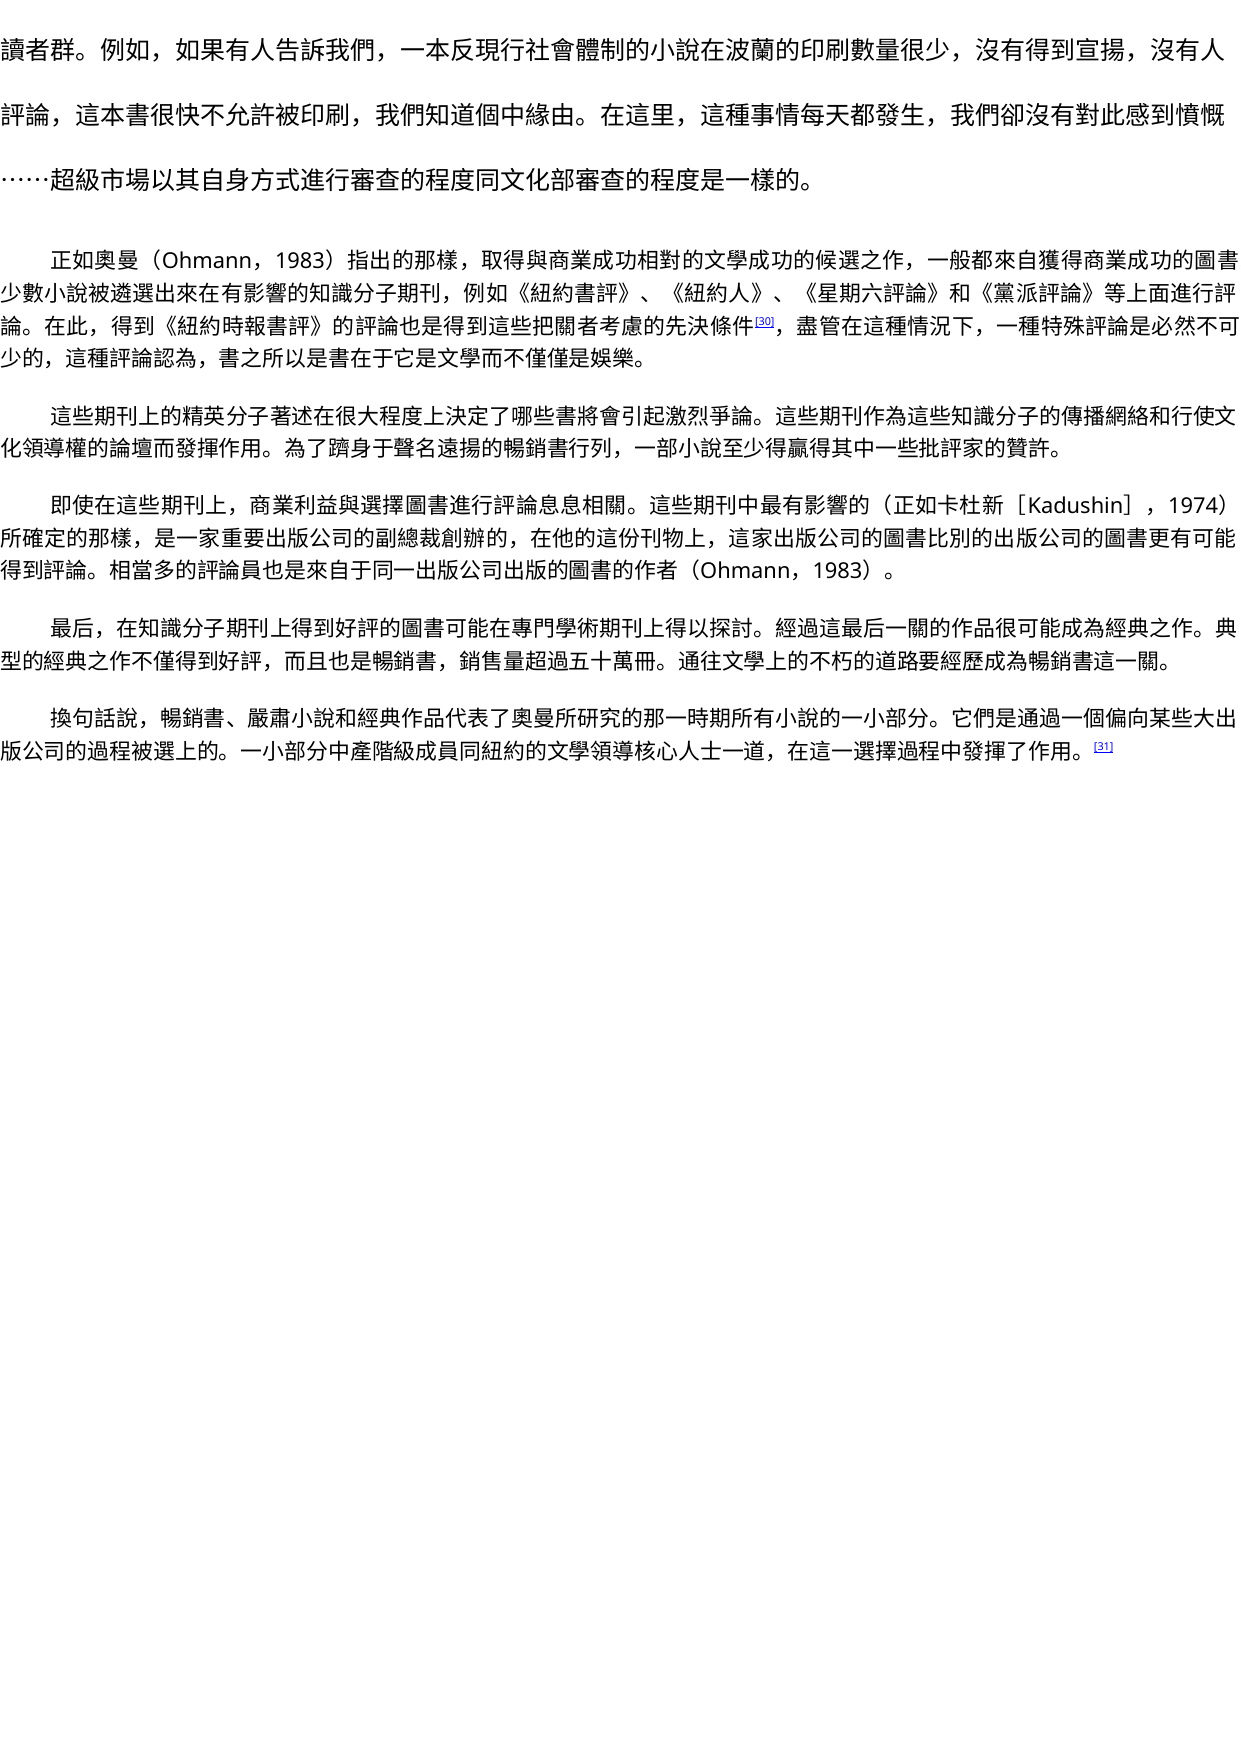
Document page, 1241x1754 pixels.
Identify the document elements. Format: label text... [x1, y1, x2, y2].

text 正如奧曼（Ohmann，1983）指出的那樣，取得與商業成功相對的文學成功的候選之作，一般都來自獲得商業成功的圖書。少數小說被遴選出來在有影響的知識分子期刊，例如《紐約書評》、《紐約人》、《星期六評論》和《黨派評論》等上面進行評論。在此，得到《紐約時報書評》的評論也是得到這些把關者考慮的先決條件[30]，盡管在這種情況下，一種特殊評論是必然不可少的，這種評論認為，書之所以是書在于它是文學而不僅僅是娛樂。 [0, 243, 1240, 373]
text 換句話說，暢銷書、嚴肅小說和經典作品代表了奧曼所研究的那一時期所有小說的一小部分。它們是通過一個偏向某些大出版公司的過程被選上的。一小部分中產階級成員同紐約的文學領導核心人士一道，在這一選擇過程中發揮了作用。[31] [0, 701, 1240, 766]
text 最后，在知識分子期刊上得到好評的圖書可能在專門學術期刊上得以探討。經過這最后一關的作品很可能成為經典之作。典型的經典之作不僅得到好評，而且也是暢銷書，銷售量超過五十萬冊。通往文學上的不朽的道路要經歷成為暢銷書這一關。 [0, 611, 1240, 676]
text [0, 16, 1240, 211]
text 即使在這些期刊上，商業利益與選擇圖書進行評論息息相關。這些期刊中最有影響的（正如卡杜新［Kadushin］，1974）所確定的那樣，是一家重要出版公司的副總裁創辦的，在他的這份刊物上，這家出版公司的圖書比別的出版公司的圖書更有可能得到評論。相當多的評論員也是來自于同一出版公司出版的圖書的作者（Ohmann，1983）。 [0, 488, 1240, 586]
text 這些期刊上的精英分子著述在很大程度上決定了哪些書將會引起激烈爭論。這些期刊作為這些知識分子的傳播網絡和行使文化領導權的論壇而發揮作用。為了躋身于聲名遠揚的暢銷書行列，一部小說至少得贏得其中一些批評家的贊許。 [0, 398, 1240, 463]
